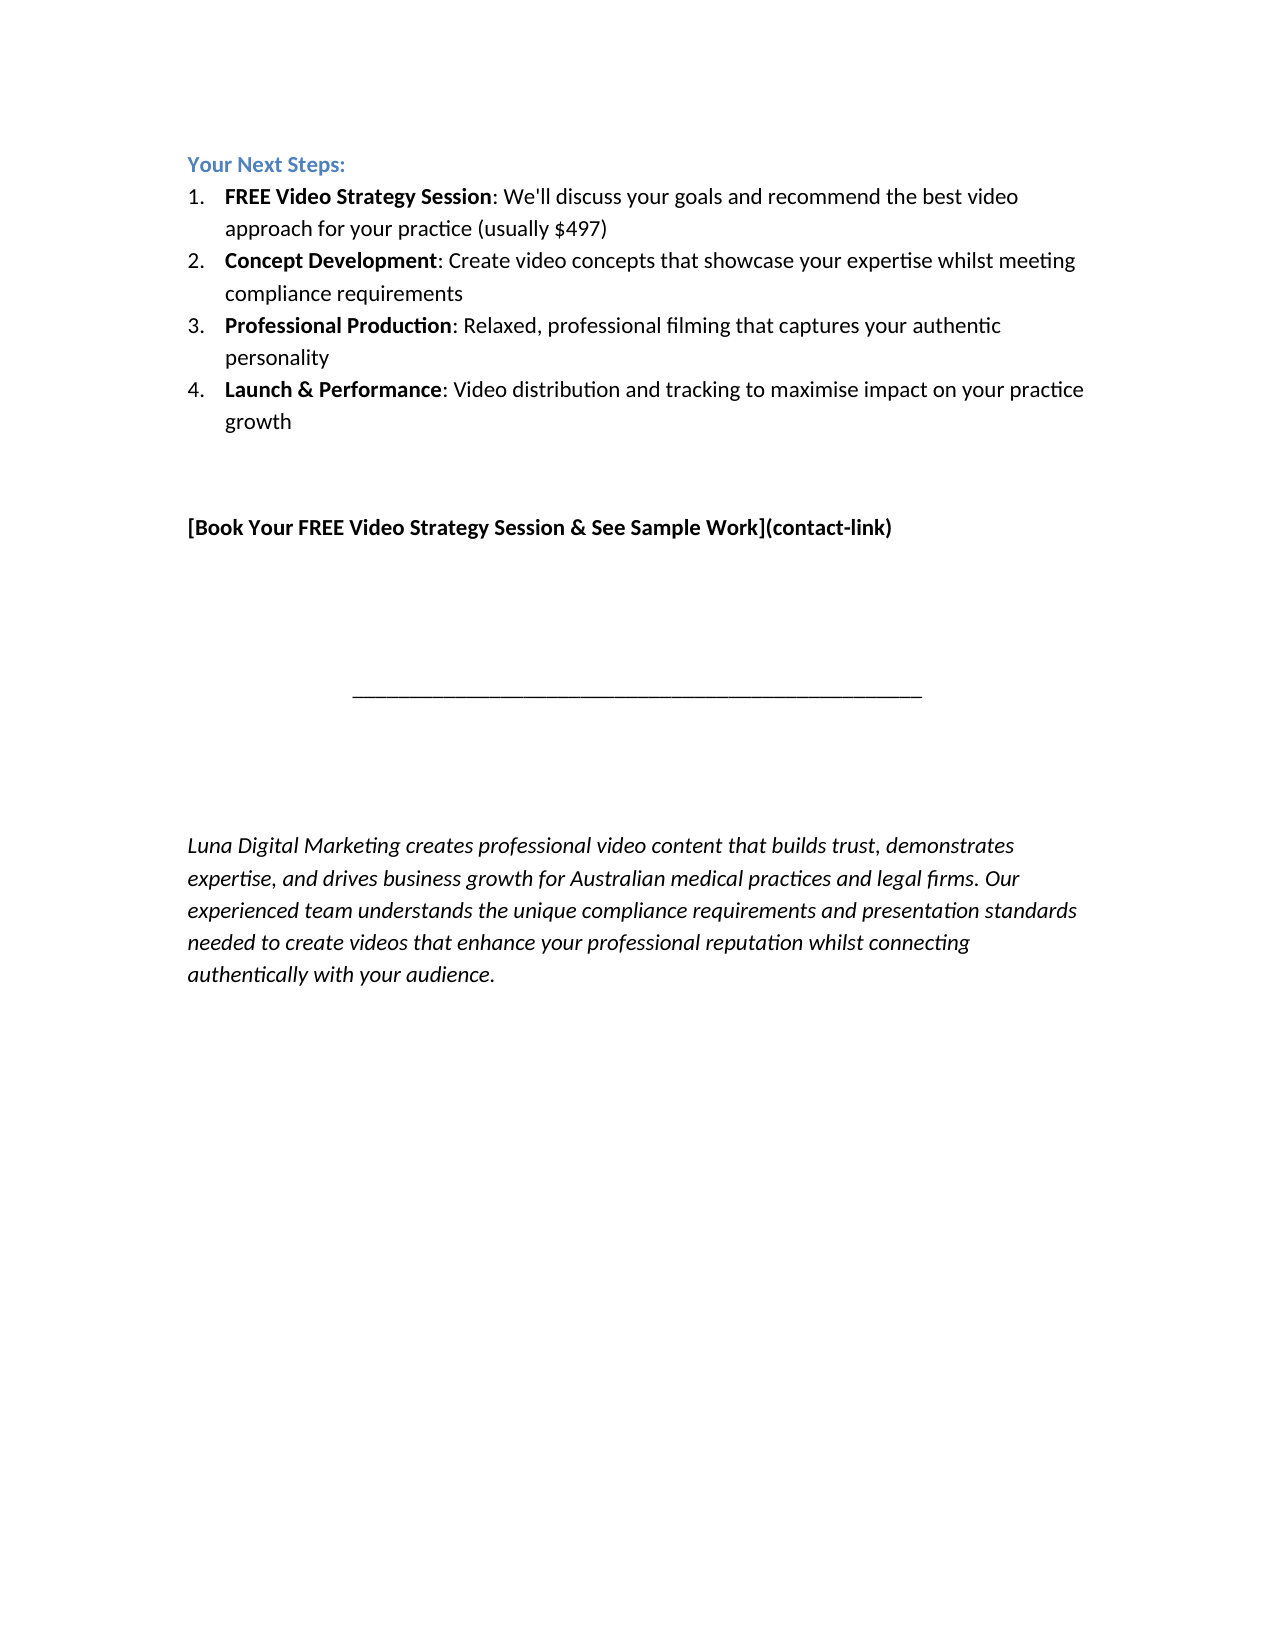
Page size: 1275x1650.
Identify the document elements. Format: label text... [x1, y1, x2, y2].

text Luna Digital Marketing creates professional video content that builds trust, demonstrates expertise, and drives business growth for Australian medical practices and legal firms. Our experienced team understands the unique compliance requirements and presentation standards needed to create videos that enhance your professional reputation whilst connecting authentically with your audience. [187, 832, 1087, 988]
subtitle Your Next Steps: [187, 150, 1087, 178]
list FREE Video Strategy Session: We'll discuss your goals and recommend the best video approach for your practice (usually $497) [187, 182, 1087, 242]
text __________________________________________________ [187, 673, 1087, 701]
list Concept Development: Create video concepts that showcase your expertise whilst meeting compliance requirements [187, 247, 1087, 307]
list Professional Production: Relaxed, professional filming that captures your authentic personality [187, 311, 1087, 371]
list Launch & Performance: Video distribution and tracking to maximise impact on your practice growth [187, 375, 1087, 436]
text [Book Your FREE Video Strategy Session & See Sample Work](contact-link) [187, 513, 1087, 542]
